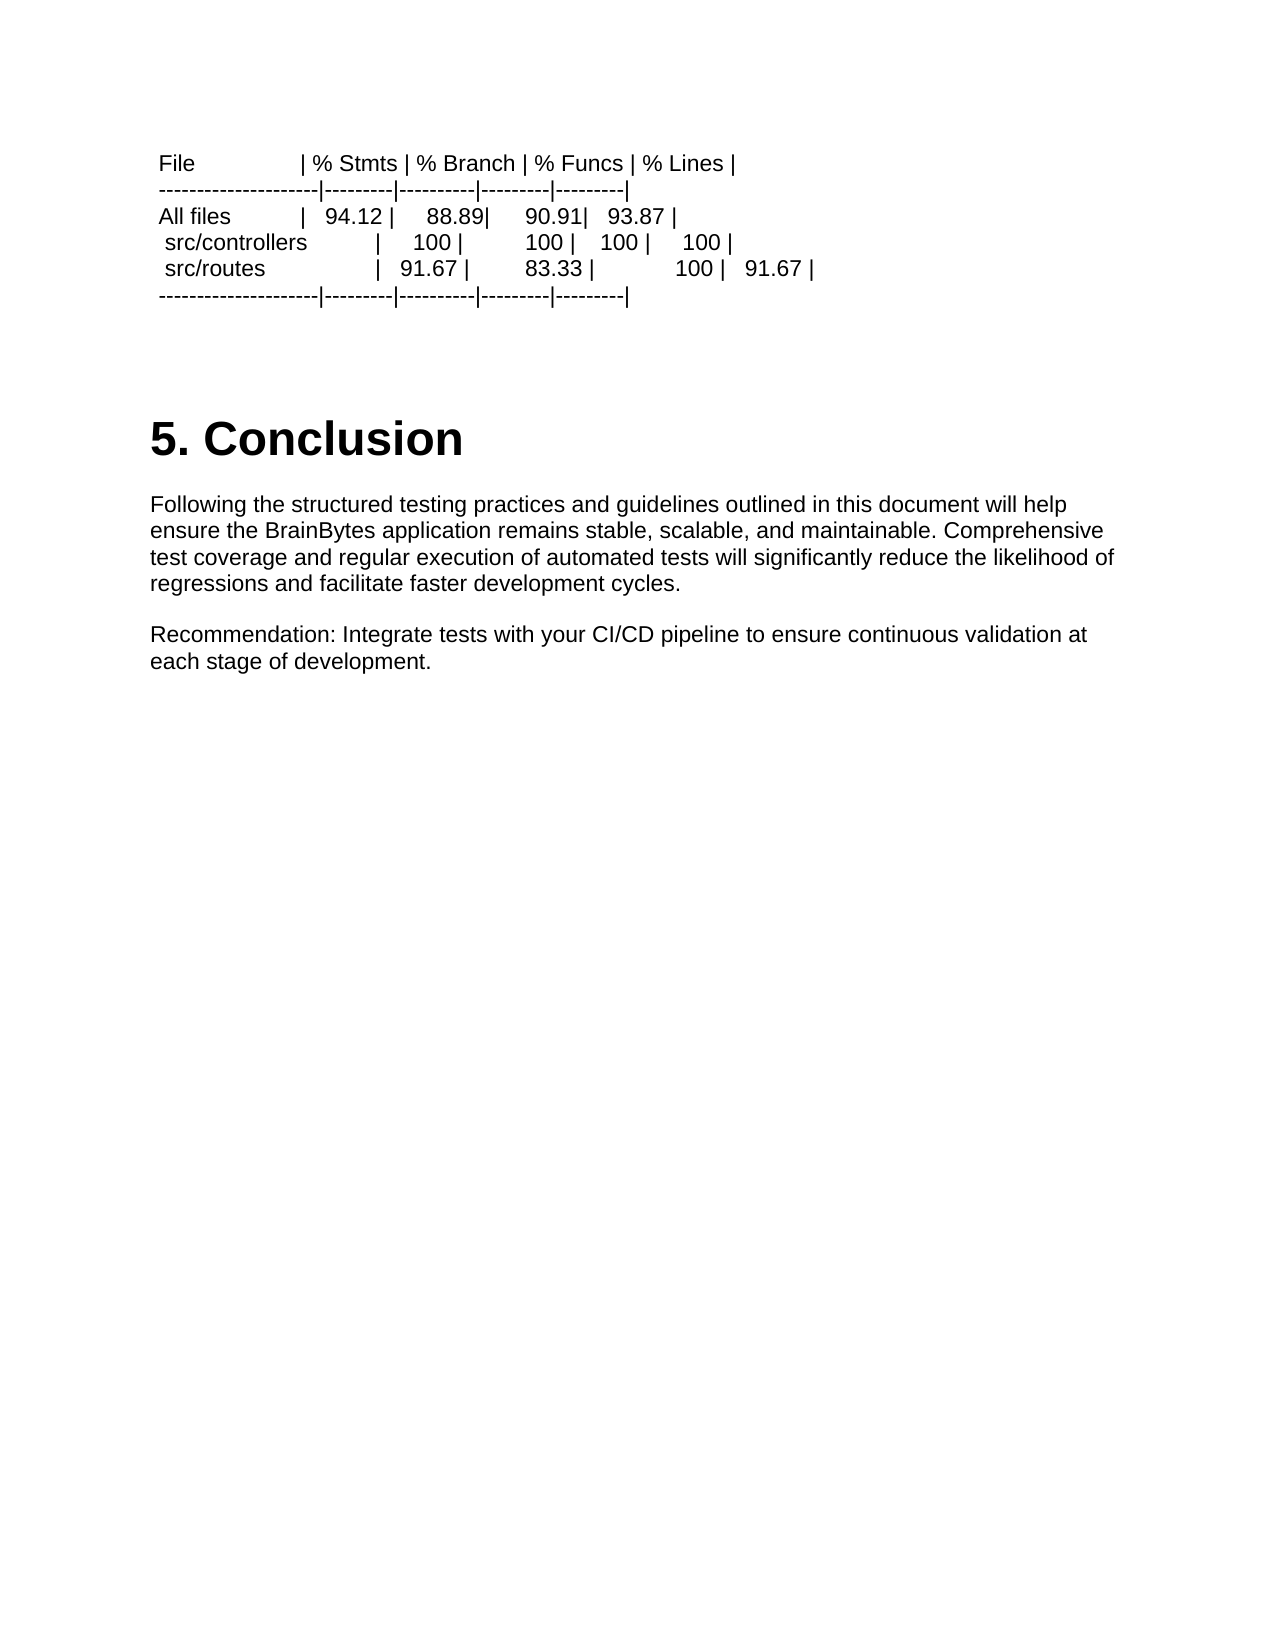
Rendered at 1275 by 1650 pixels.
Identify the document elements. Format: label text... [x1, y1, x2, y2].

text Following the structured testing practices and guidelines outlined in this document will help ensure the BrainBytes application remains stable, scalable, and maintainable. Comprehensive test coverage and regular execution of automated tests will significantly reduce the likelihood of regressions and facilitate faster development cycles. [150, 491, 1125, 596]
subtitle 5. Conclusion [150, 411, 1125, 466]
text Recommendation: Integrate tests with your CI/CD pipeline to ensure continuous validation at each stage of development. [150, 621, 1125, 674]
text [152, 150, 1123, 361]
